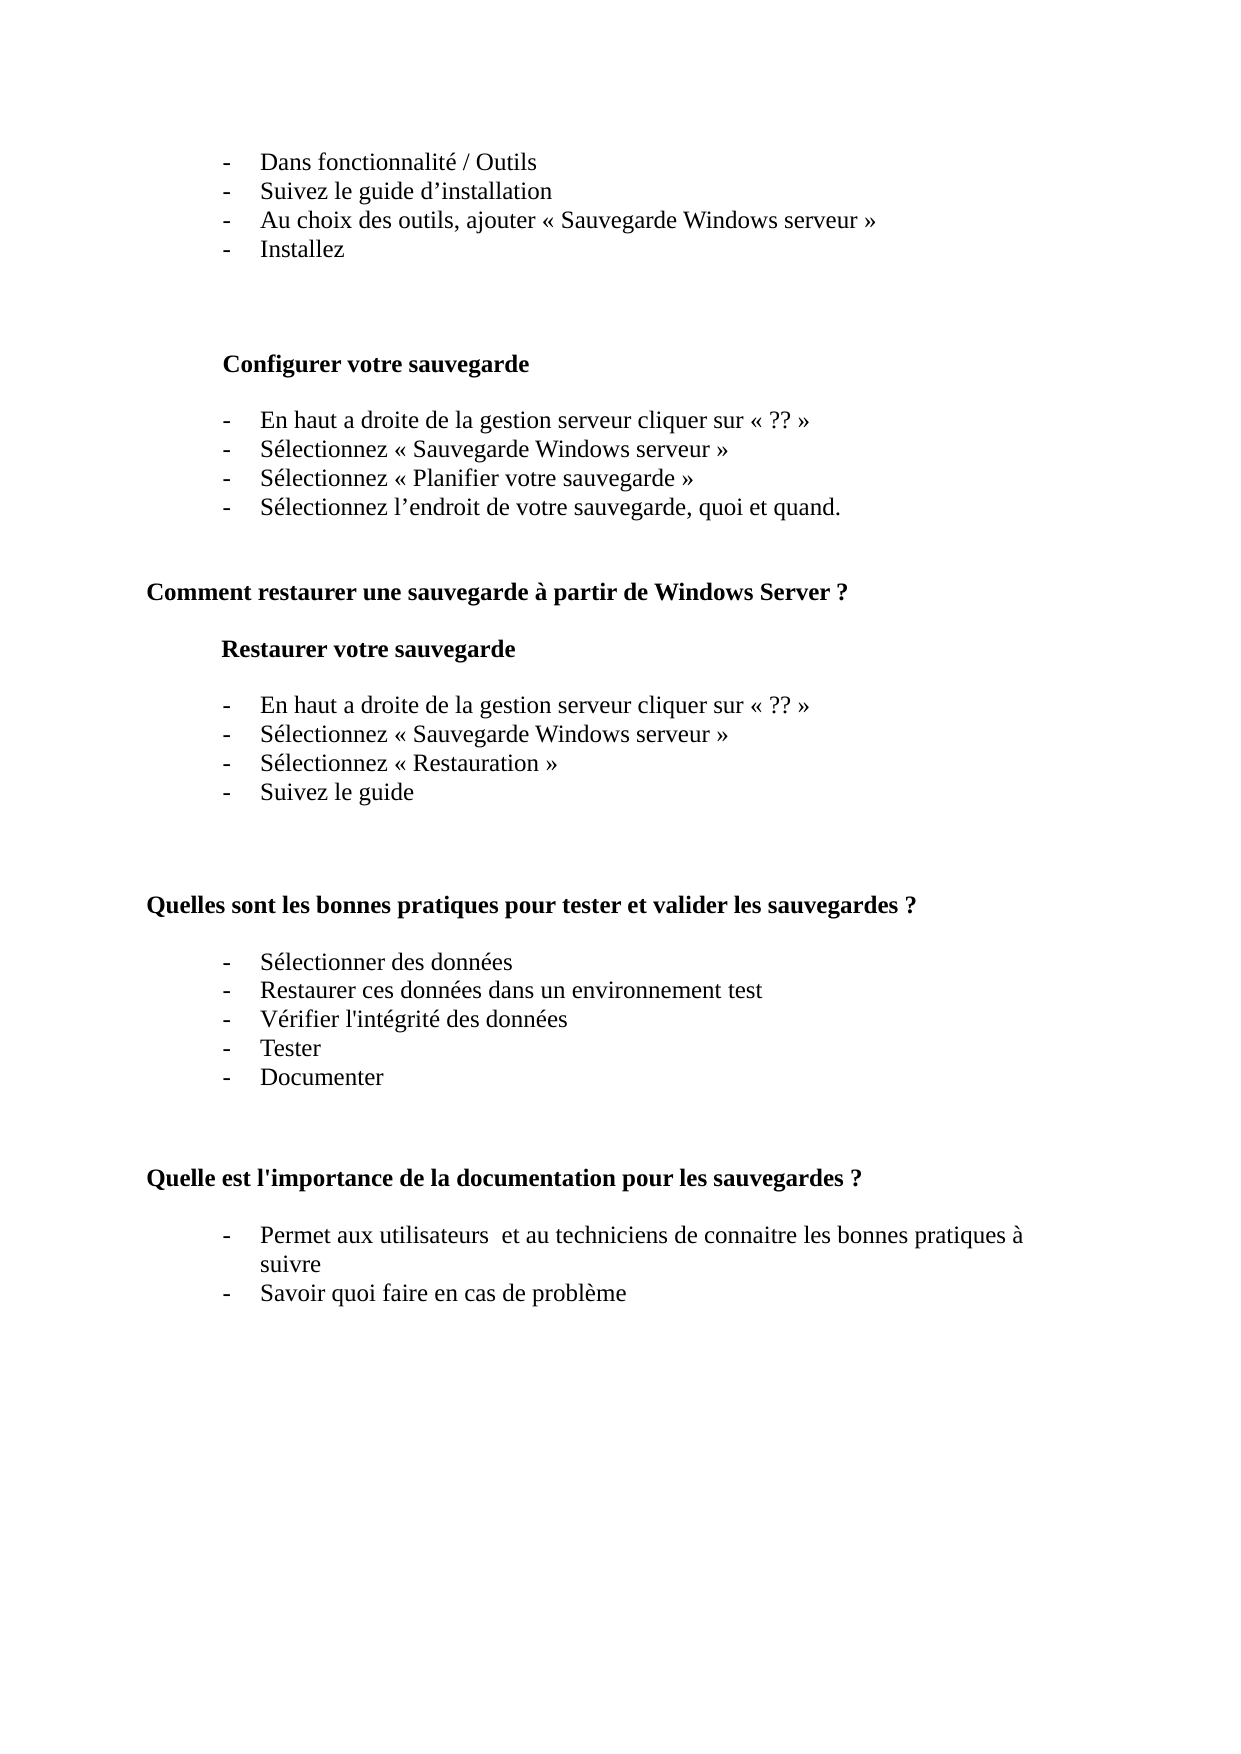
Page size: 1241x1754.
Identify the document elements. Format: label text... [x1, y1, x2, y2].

list Vérifier l'intégrité des données [222, 1004, 1090, 1033]
list Au choix des outils, ajouter « Sauvegarde Windows serveur » [222, 205, 1089, 234]
list Restaurer ces données dans un environnement test [222, 975, 1090, 1004]
list Tester [222, 1033, 1090, 1062]
text Quelle est l'importance de la documentation pour les sauvegardes ? [146, 1163, 1090, 1192]
text Comment restaurer une sauvegarde à partir de Windows Server ? [146, 577, 1090, 606]
list En haut a droite de la gestion serveur cliquer sur « ?? » [222, 406, 1089, 434]
list En haut a droite de la gestion serveur cliquer sur « ?? » [222, 691, 1089, 719]
text Restaurer votre sauvegarde [221, 634, 1089, 663]
list Suivez le guide [222, 777, 1089, 806]
list Sélectionnez l’endroit de votre sauvegarde, quoi et quand. [222, 492, 1089, 521]
list Documenter [222, 1062, 1090, 1090]
text Configurer votre sauvegarde [222, 349, 1089, 378]
list Permet aux utilisateurs et au techniciens de connaitre les bonnes pratiques à suivre [222, 1220, 1090, 1278]
list Suivez le guide d’installation [222, 176, 1089, 205]
list Sélectionnez « Sauvegarde Windows serveur » [222, 434, 1089, 463]
text Quelles sont les bonnes pratiques pour tester et valider les sauvegardes ? [146, 890, 1090, 919]
list Sélectionnez « Restauration » [222, 748, 1089, 777]
list Sélectionnez « Sauvegarde Windows serveur » [222, 719, 1089, 748]
list Sélectionnez « Planifier votre sauvegarde » [222, 463, 1089, 492]
list Dans fonctionnalité / Outils [222, 147, 1089, 176]
list Savoir quoi faire en cas de problème [222, 1278, 1090, 1306]
list Sélectionner des données [222, 947, 1090, 975]
list Installez [222, 234, 1089, 262]
